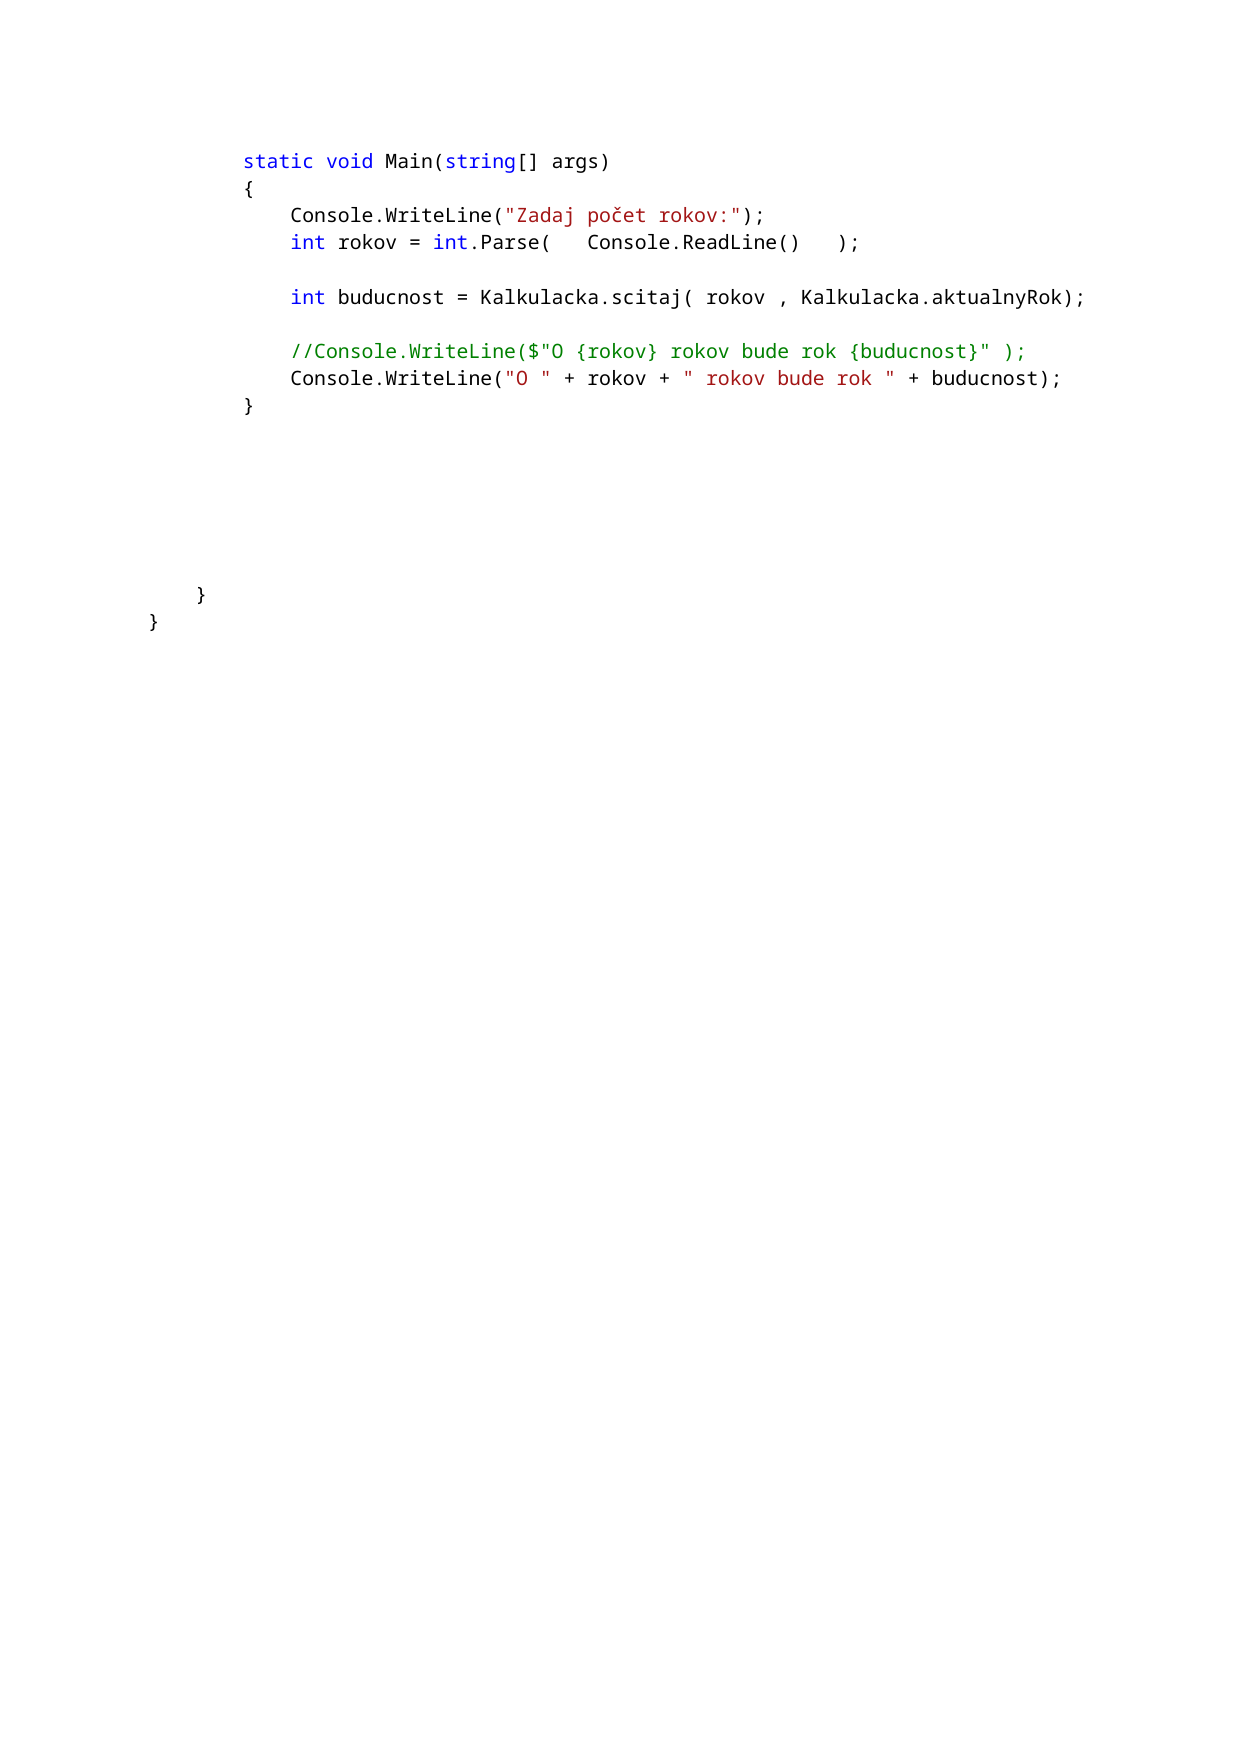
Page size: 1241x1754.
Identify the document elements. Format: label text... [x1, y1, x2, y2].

text Console.WriteLine("O " + rokov + " rokov bude rok " + buducnost); [148, 364, 1093, 391]
text } [148, 580, 1093, 607]
text { [148, 174, 1093, 202]
text Console.WriteLine("Zadaj počet rokov:"); [148, 202, 1093, 228]
text //Console.WriteLine($"O {rokov} rokov bude rok {buducnost}" ); [148, 337, 1093, 364]
text static void Main(string[] args) [148, 148, 1093, 174]
text int rokov = int.Parse( Console.ReadLine() ); [148, 228, 1093, 256]
text } [148, 391, 1093, 418]
text int buducnost = Kalkulacka.scitaj( rokov , Kalkulacka.aktualnyRok); [148, 283, 1093, 311]
text } [148, 607, 1093, 634]
